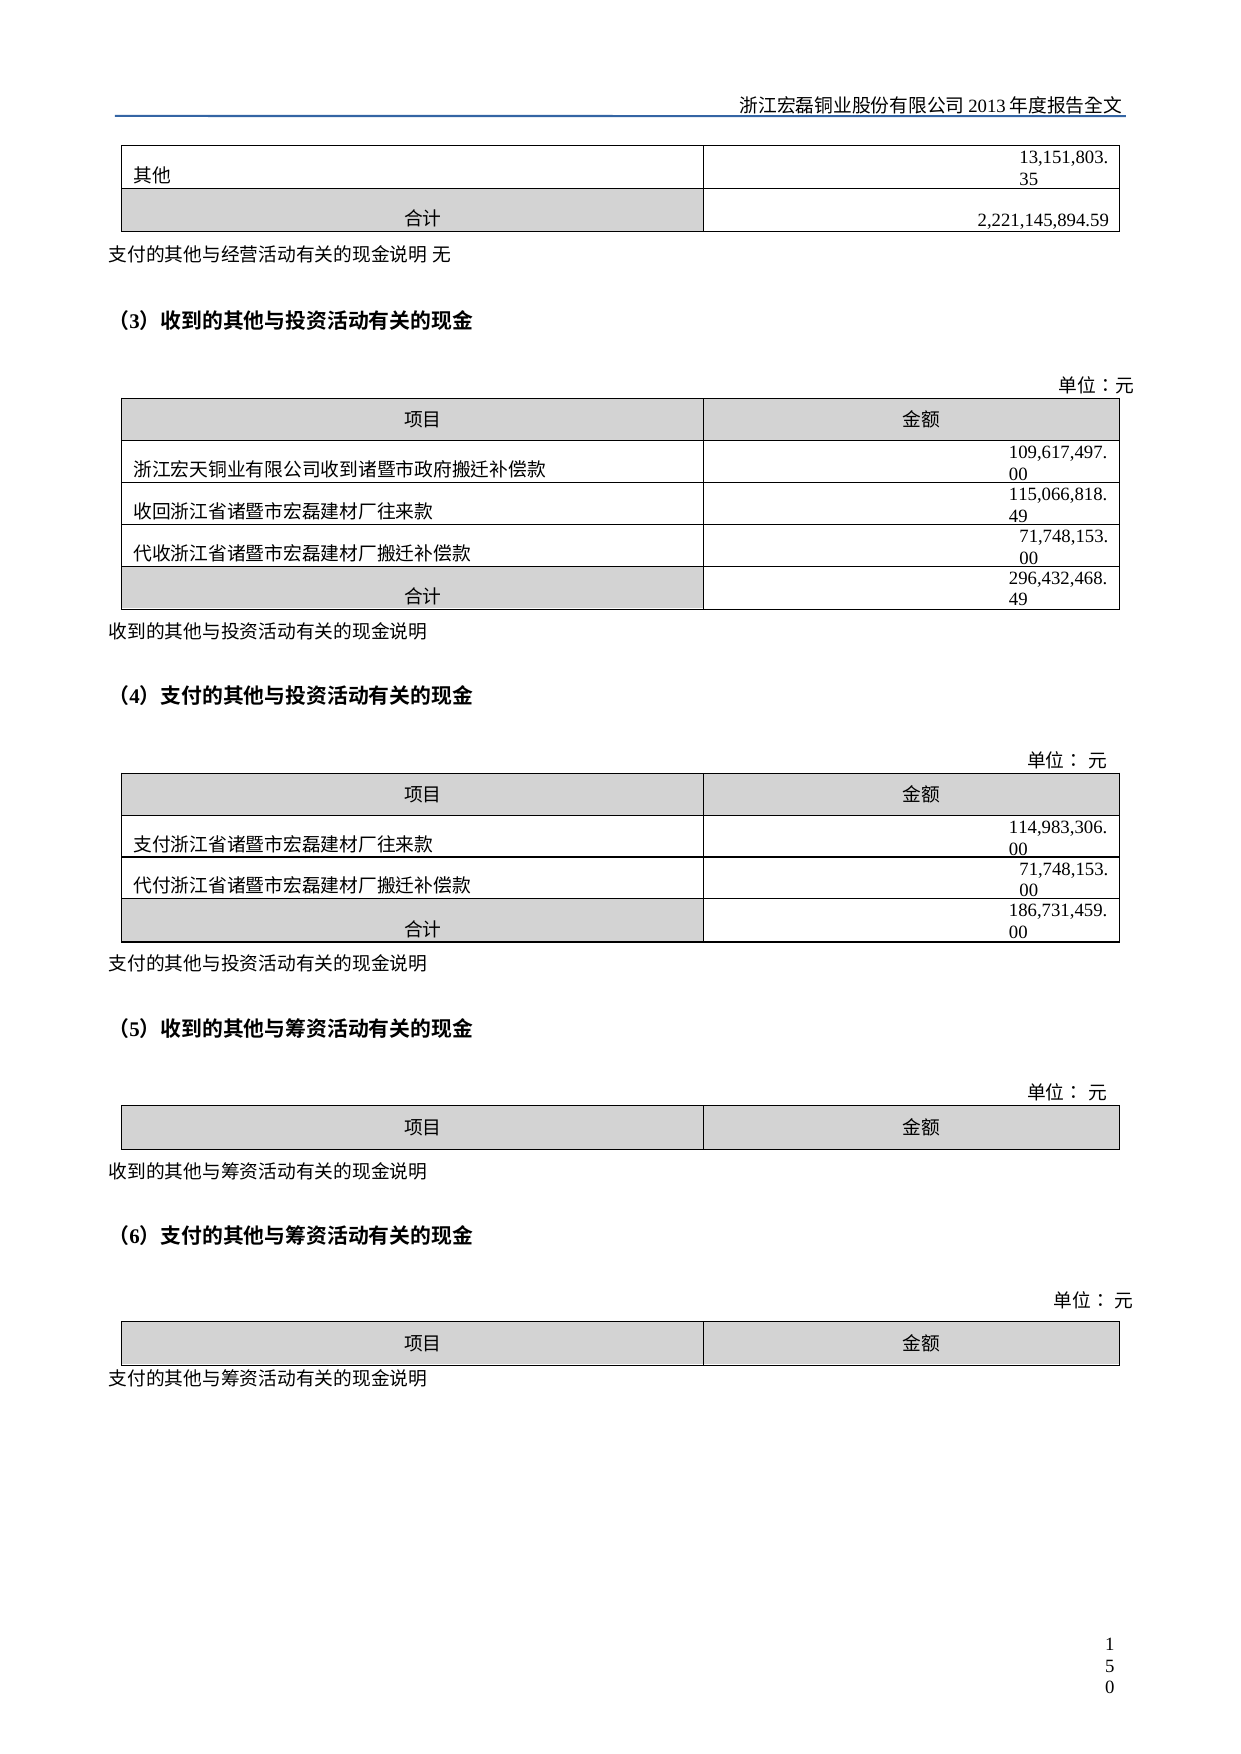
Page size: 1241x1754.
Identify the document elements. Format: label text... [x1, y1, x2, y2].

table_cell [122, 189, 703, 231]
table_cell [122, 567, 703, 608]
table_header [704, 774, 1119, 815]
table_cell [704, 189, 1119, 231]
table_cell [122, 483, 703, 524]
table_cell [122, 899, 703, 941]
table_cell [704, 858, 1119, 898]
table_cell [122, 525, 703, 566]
text 单位： 元 [1027, 1080, 1133, 1105]
text 收到的其他与筹资活动有关的现金说明 [108, 1158, 1133, 1184]
text 单位：元 [108, 372, 1133, 398]
text 单位： 元 [1027, 747, 1133, 772]
text 支付的其他与筹资活动有关的现金说明 [108, 1366, 1133, 1391]
text 收到的其他与投资活动有关的现金说明 [108, 618, 1133, 643]
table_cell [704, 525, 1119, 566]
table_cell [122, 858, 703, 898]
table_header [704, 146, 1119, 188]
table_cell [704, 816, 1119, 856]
text （6）支付的其他与筹资活动有关的现金 [108, 1221, 1133, 1249]
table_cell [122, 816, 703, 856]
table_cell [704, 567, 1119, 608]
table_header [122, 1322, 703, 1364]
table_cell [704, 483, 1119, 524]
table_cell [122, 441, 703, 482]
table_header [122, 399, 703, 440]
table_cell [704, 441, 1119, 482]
text 单位： 元 [108, 1287, 1133, 1313]
text （3）收到的其他与投资活动有关的现金 [108, 306, 1133, 334]
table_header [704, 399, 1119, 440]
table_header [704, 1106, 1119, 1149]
text （5）收到的其他与筹资活动有关的现金 [108, 1014, 1133, 1042]
text （4）支付的其他与投资活动有关的现金 [108, 681, 1133, 709]
text 支付的其他与投资活动有关的现金说明 [108, 951, 1133, 976]
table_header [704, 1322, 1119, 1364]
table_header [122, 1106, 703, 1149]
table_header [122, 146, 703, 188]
text 支付的其他与经营活动有关的现金说明 无 [108, 232, 1133, 269]
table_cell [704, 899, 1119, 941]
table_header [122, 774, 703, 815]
